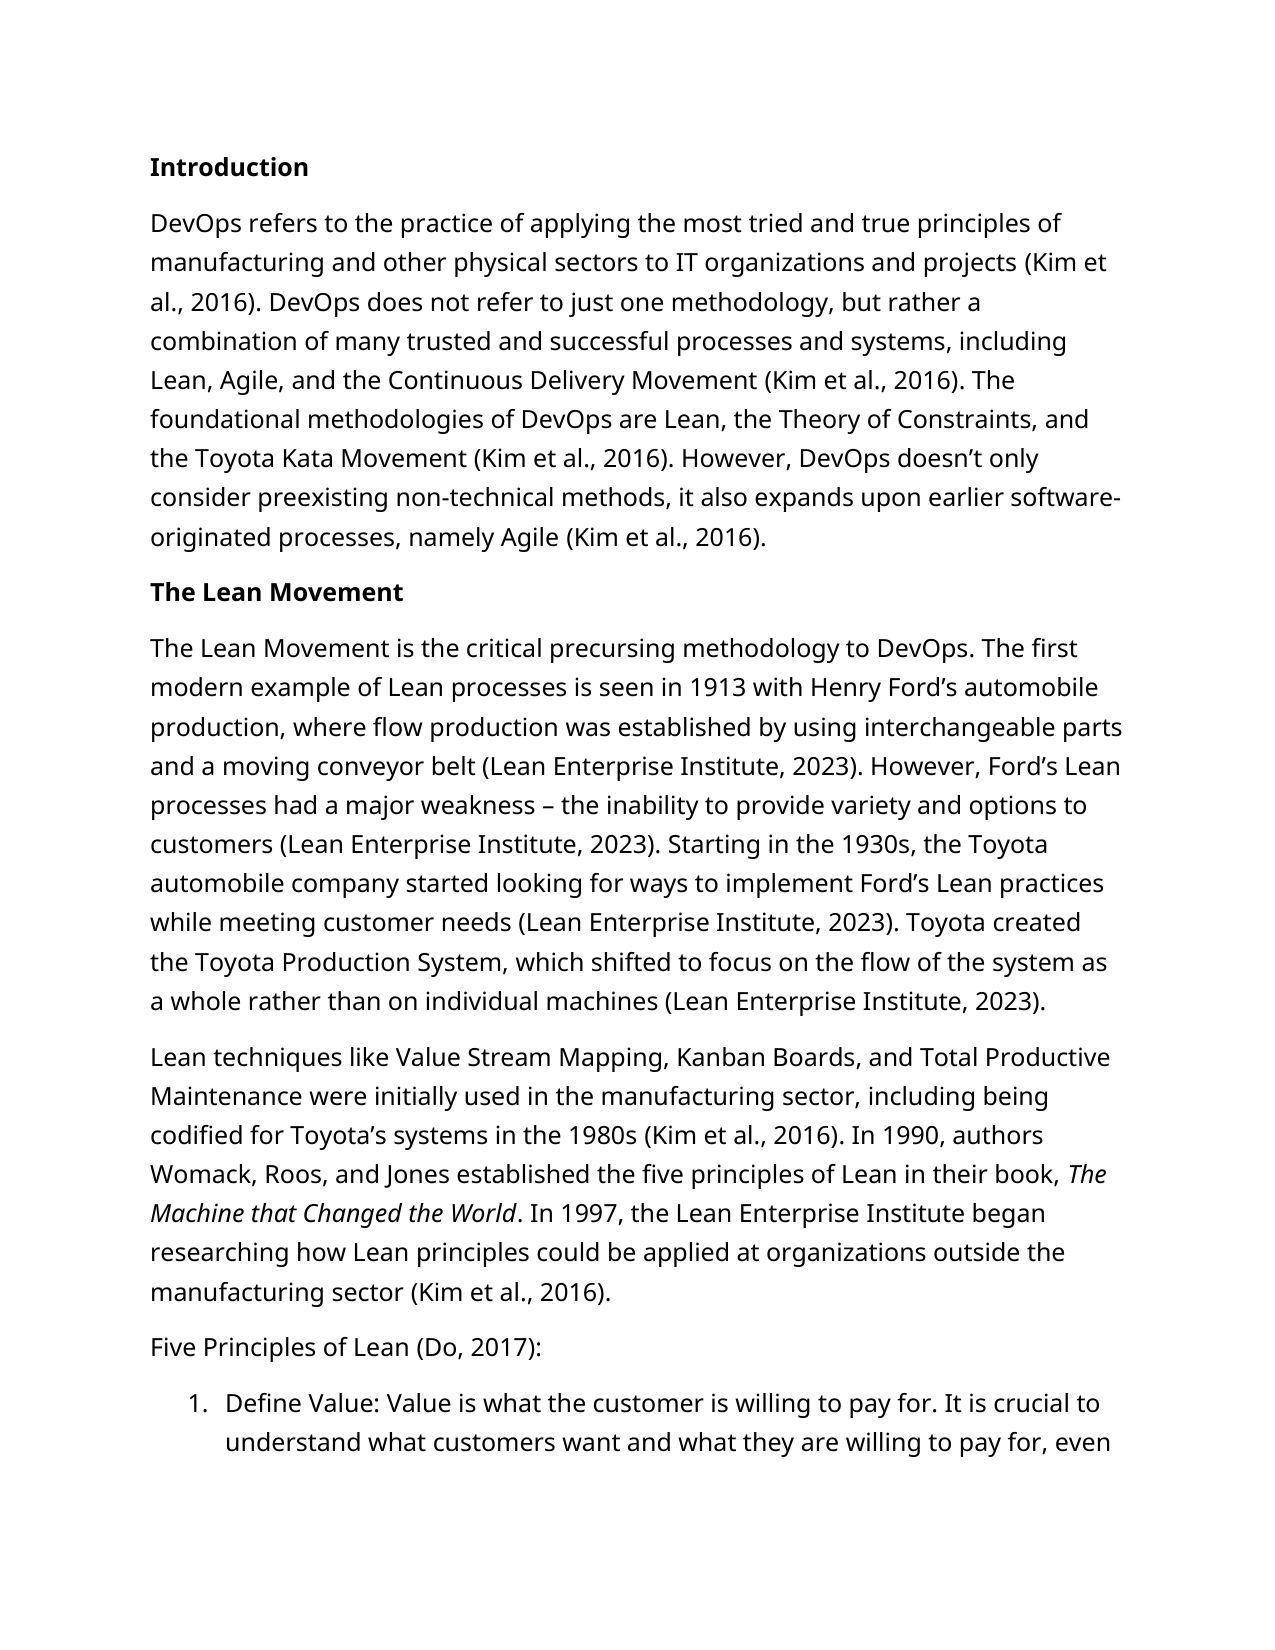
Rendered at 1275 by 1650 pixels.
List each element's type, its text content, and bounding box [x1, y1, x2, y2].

text The Lean Movement is the critical precursing methodology to DevOps. The first modern example of Lean processes is seen in 1913 with Henry Ford’s automobile production, where flow production was established by using interchangeable parts and a moving conveyor belt (Lean Enterprise Institute, 2023). However, Ford’s Lean processes had a major weakness – the inability to provide variety and options to customers (Lean Enterprise Institute, 2023). Starting in the 1930s, the Toyota automobile company started looking for ways to implement Ford’s Lean practices while meeting customer needs (Lean Enterprise Institute, 2023). Toyota created the Toyota Production System, which shifted to focus on the flow of the system as a whole rather than on individual machines (Lean Enterprise Institute, 2023). [150, 631, 1125, 1017]
text The Lean Movement [150, 575, 1125, 609]
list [187, 1386, 1125, 1459]
text Five Principles of Lean (Do, 2017): [150, 1330, 1125, 1364]
text DevOps refers to the practice of applying the most tried and true principles of manufacturing and other physical sectors to IT organizations and projects (Kim et al., 2016). DevOps does not refer to just one methodology, but rather a combination of many trusted and successful processes and systems, including Lean, Agile, and the Continuous Delivery Movement (Kim et al., 2016). The foundational methodologies of DevOps are Lean, the Theory of Constraints, and the Toyota Kata Movement (Kim et al., 2016). However, DevOps doesn’t only consider preexisting non-technical methods, it also expands upon earlier software-originated processes, namely Agile (Kim et al., 2016). [150, 206, 1125, 553]
text Introduction [150, 150, 1125, 184]
text Lean techniques like Value Stream Mapping, Kanban Boards, and Total Productive Maintenance were initially used in the manufacturing sector, including being codified for Toyota’s systems in the 1980s (Kim et al., 2016). In 1990, authors Womack, Roos, and Jones established the five principles of Lean in their book, The Machine that Changed the World. In 1997, the Lean Enterprise Institute began researching how Lean principles could be applied at organizations outside the manufacturing sector (Kim et al., 2016). [150, 1039, 1125, 1308]
